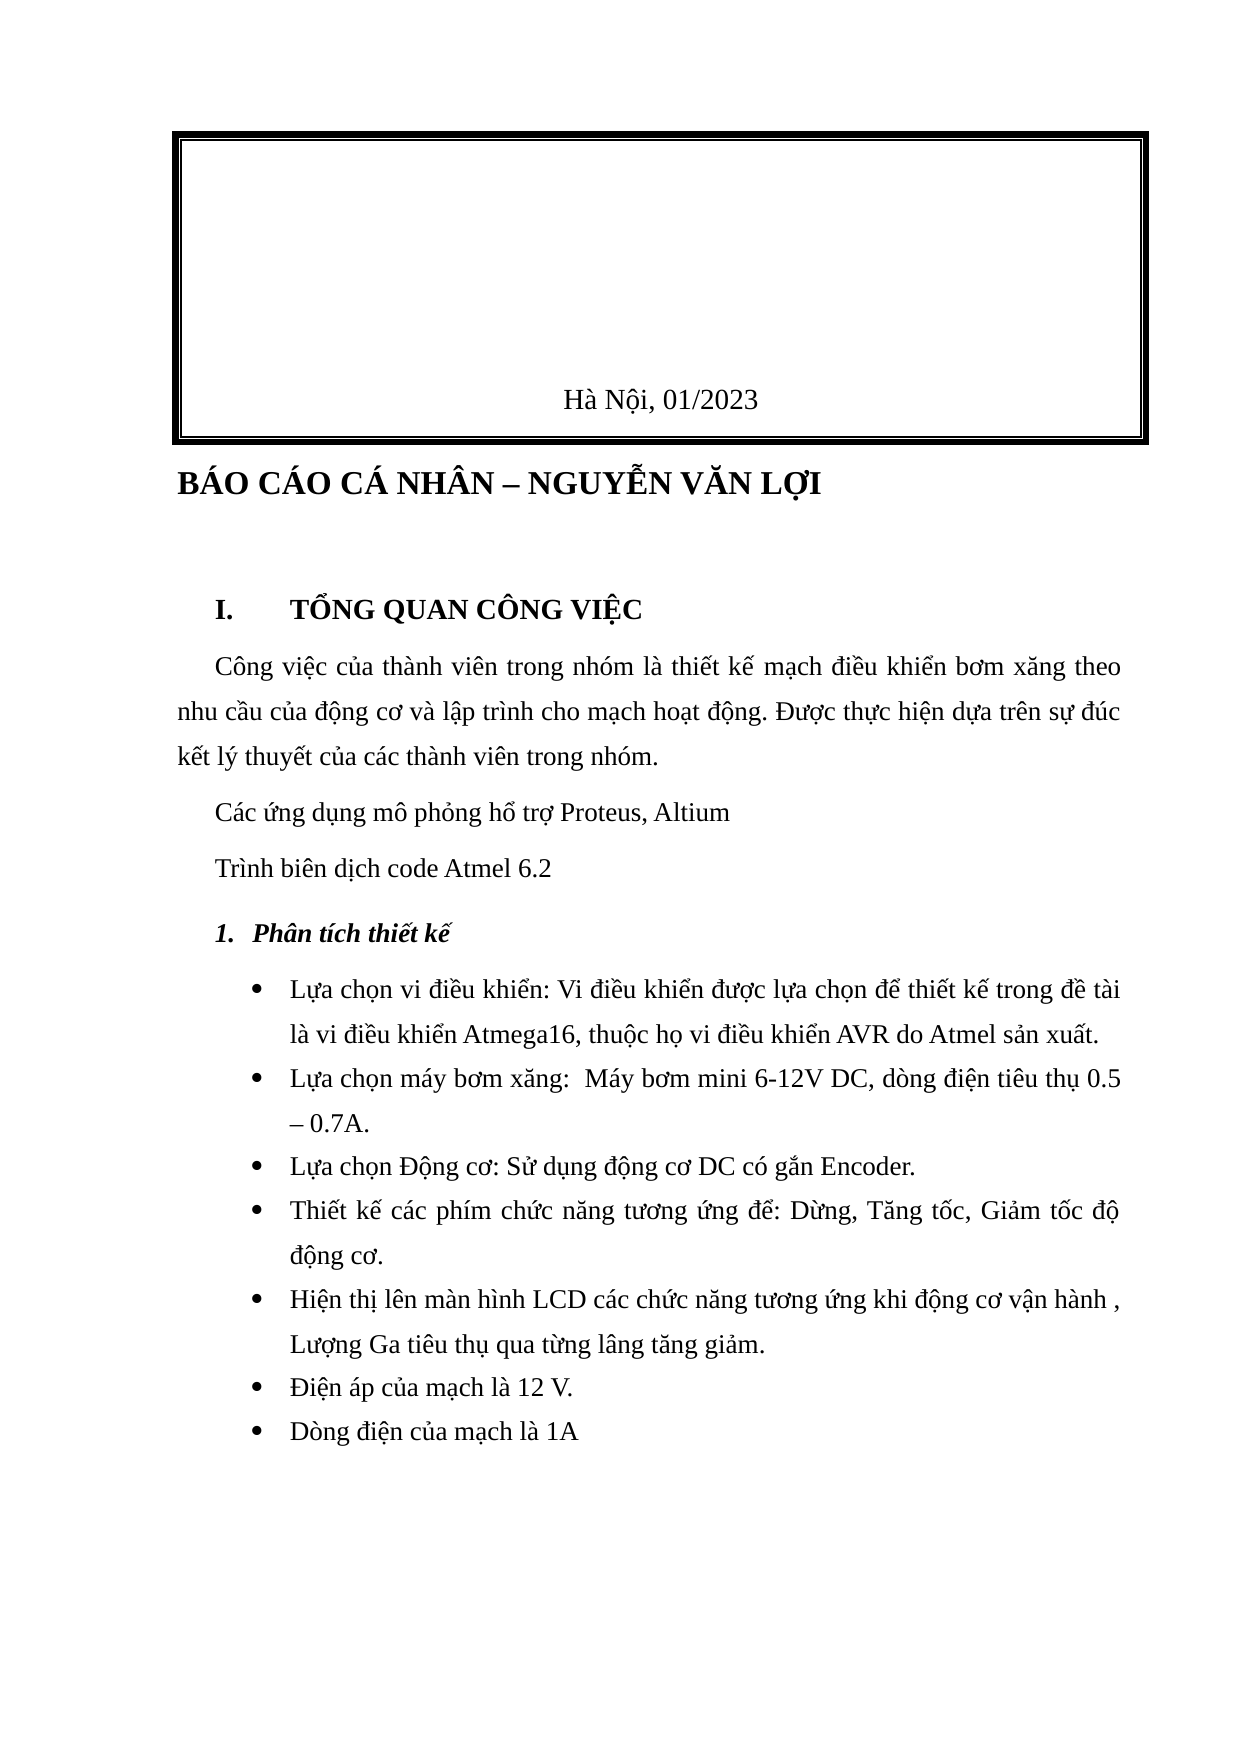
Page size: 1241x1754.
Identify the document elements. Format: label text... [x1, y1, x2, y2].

list Dòng điện của mạch là 1A [252, 1412, 1122, 1449]
subtitle TỔNG QUAN CÔNG VIỆC [214, 590, 1122, 628]
list Lựa chọn vi điều khiển: Vi điều khiển được lựa chọn để thiết kế trong đề tài là vi điều khiển Atmega16, thuộc họ vi điều khiển AVR do Atmel sản xuất. [252, 970, 1122, 1052]
text Các ứng dụng mô phỏng hổ trợ Proteus, Altium [177, 793, 1122, 831]
list Điện áp của mạch là 12 V. [252, 1368, 1122, 1406]
text Trình biên dịch code Atmel 6.2 [177, 849, 1122, 887]
text Công việc của thành viên trong nhóm là thiết kế mạch điều khiển bơm xăng theo nhu cầu của động cơ và lập trình cho mạch hoạt động. Được thực hiện dựa trên sự đúc kết lý thuyết của các thành viên trong nhóm. [177, 647, 1122, 774]
list Hiện thị lên màn hình LCD các chức năng tương ứng khi động cơ vận hành , Lượng Ga tiêu thụ qua từng lâng tăng giảm. [252, 1280, 1122, 1362]
list Lựa chọn Động cơ: Sử dụng động cơ DC có gắn Encoder. [252, 1147, 1122, 1185]
list Thiết kế các phím chức năng tương ứng để: Dừng, Tăng tốc, Giảm tốc độ động cơ. [252, 1191, 1122, 1273]
subtitle BÁO CÁO CÁ NHÂN – NGUYỄN VĂN LỢI [177, 445, 1122, 520]
subtitle Phân tích thiết kế [214, 914, 1122, 951]
list Lựa chọn máy bơm xăng: Máy bơm mini 6-12V DC, dòng điện tiêu thụ 0.5 – 0.7A. [252, 1059, 1122, 1141]
